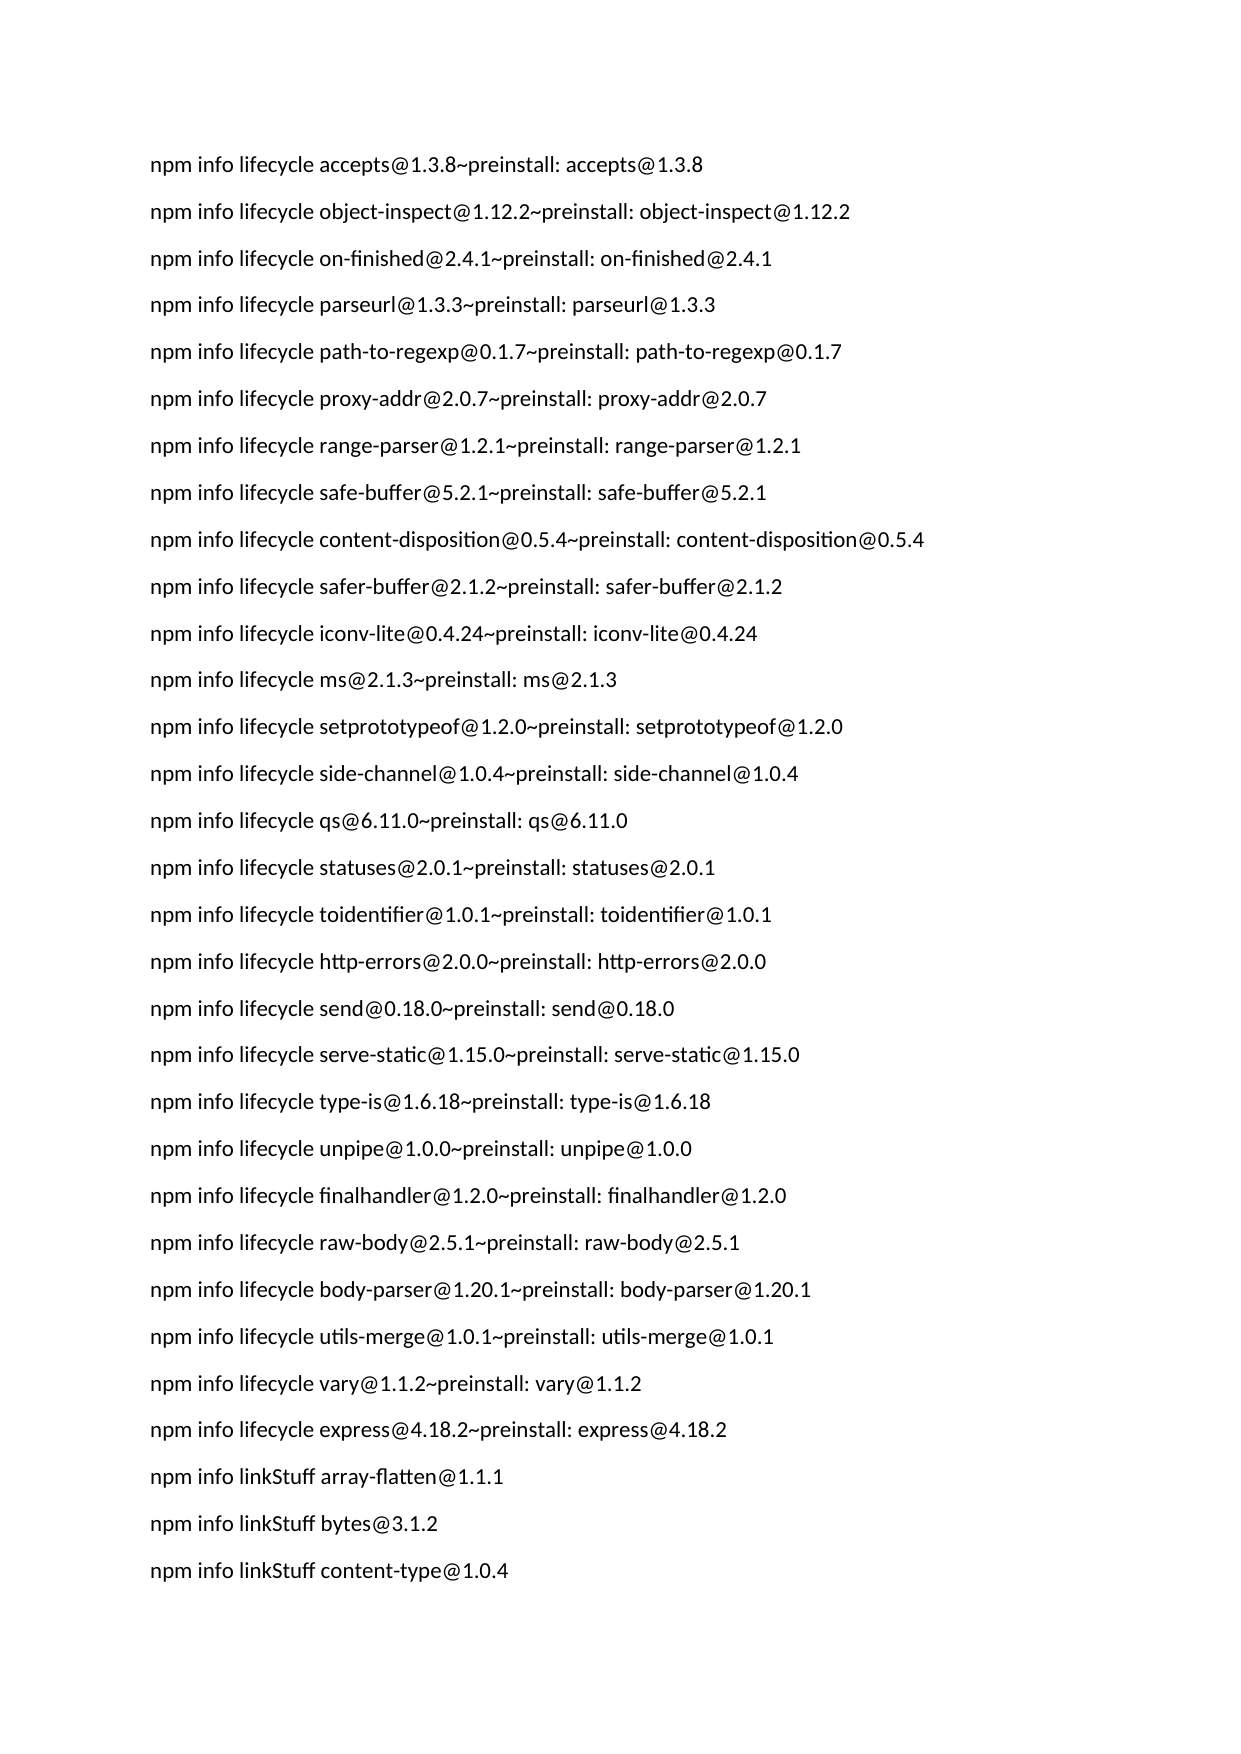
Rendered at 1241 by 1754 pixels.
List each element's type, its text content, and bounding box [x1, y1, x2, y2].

text npm info linkStuff bytes@3.1.2 [150, 1509, 1090, 1537]
text npm info lifecycle parseurl@1.3.3~preinstall: parseurl@1.3.3 [150, 291, 1090, 319]
text npm info lifecycle qs@6.11.0~preinstall: qs@6.11.0 [150, 806, 1090, 834]
text npm info lifecycle toidentifier@1.0.1~preinstall: toidentifier@1.0.1 [150, 900, 1090, 928]
text npm info lifecycle side-channel@1.0.4~preinstall: side-channel@1.0.4 [150, 759, 1090, 787]
text npm info lifecycle proxy-addr@2.0.7~preinstall: proxy-addr@2.0.7 [150, 384, 1090, 412]
text npm info lifecycle type-is@1.6.18~preinstall: type-is@1.6.18 [150, 1087, 1090, 1116]
text npm info lifecycle setprototypeof@1.2.0~preinstall: setprototypeof@1.2.0 [150, 712, 1090, 741]
text npm info linkStuff array-flatten@1.1.1 [150, 1462, 1090, 1491]
text npm info lifecycle content-disposition@0.5.4~preinstall: content-disposition@0.5.4 [150, 525, 1090, 553]
text npm info lifecycle utils-merge@1.0.1~preinstall: utils-merge@1.0.1 [150, 1322, 1090, 1350]
text npm info lifecycle vary@1.1.2~preinstall: vary@1.1.2 [150, 1369, 1090, 1397]
text npm info lifecycle finalhandler@1.2.0~preinstall: finalhandler@1.2.0 [150, 1181, 1090, 1209]
text npm info lifecycle iconv-lite@0.4.24~preinstall: iconv-lite@0.4.24 [150, 619, 1090, 647]
text npm info lifecycle accepts@1.3.8~preinstall: accepts@1.3.8 [150, 150, 1090, 178]
text npm info lifecycle path-to-regexp@0.1.7~preinstall: path-to-regexp@0.1.7 [150, 337, 1090, 366]
text npm info lifecycle ms@2.1.3~preinstall: ms@2.1.3 [150, 666, 1090, 694]
text npm info lifecycle body-parser@1.20.1~preinstall: body-parser@1.20.1 [150, 1275, 1090, 1303]
text npm info lifecycle raw-body@2.5.1~preinstall: raw-body@2.5.1 [150, 1228, 1090, 1256]
text npm info lifecycle object-inspect@1.12.2~preinstall: object-inspect@1.12.2 [150, 197, 1090, 225]
text npm info lifecycle send@0.18.0~preinstall: send@0.18.0 [150, 994, 1090, 1022]
text npm info lifecycle safe-buffer@5.2.1~preinstall: safe-buffer@5.2.1 [150, 478, 1090, 506]
text npm info lifecycle statuses@2.0.1~preinstall: statuses@2.0.1 [150, 853, 1090, 881]
text npm info lifecycle range-parser@1.2.1~preinstall: range-parser@1.2.1 [150, 431, 1090, 459]
text npm info linkStuff content-type@1.0.4 [150, 1556, 1090, 1584]
text npm info lifecycle express@4.18.2~preinstall: express@4.18.2 [150, 1416, 1090, 1444]
text npm info lifecycle on-finished@2.4.1~preinstall: on-finished@2.4.1 [150, 244, 1090, 272]
text npm info lifecycle unpipe@1.0.0~preinstall: unpipe@1.0.0 [150, 1134, 1090, 1162]
text npm info lifecycle serve-static@1.15.0~preinstall: serve-static@1.15.0 [150, 1041, 1090, 1069]
text npm info lifecycle safer-buffer@2.1.2~preinstall: safer-buffer@2.1.2 [150, 572, 1090, 600]
text npm info lifecycle http-errors@2.0.0~preinstall: http-errors@2.0.0 [150, 947, 1090, 975]
